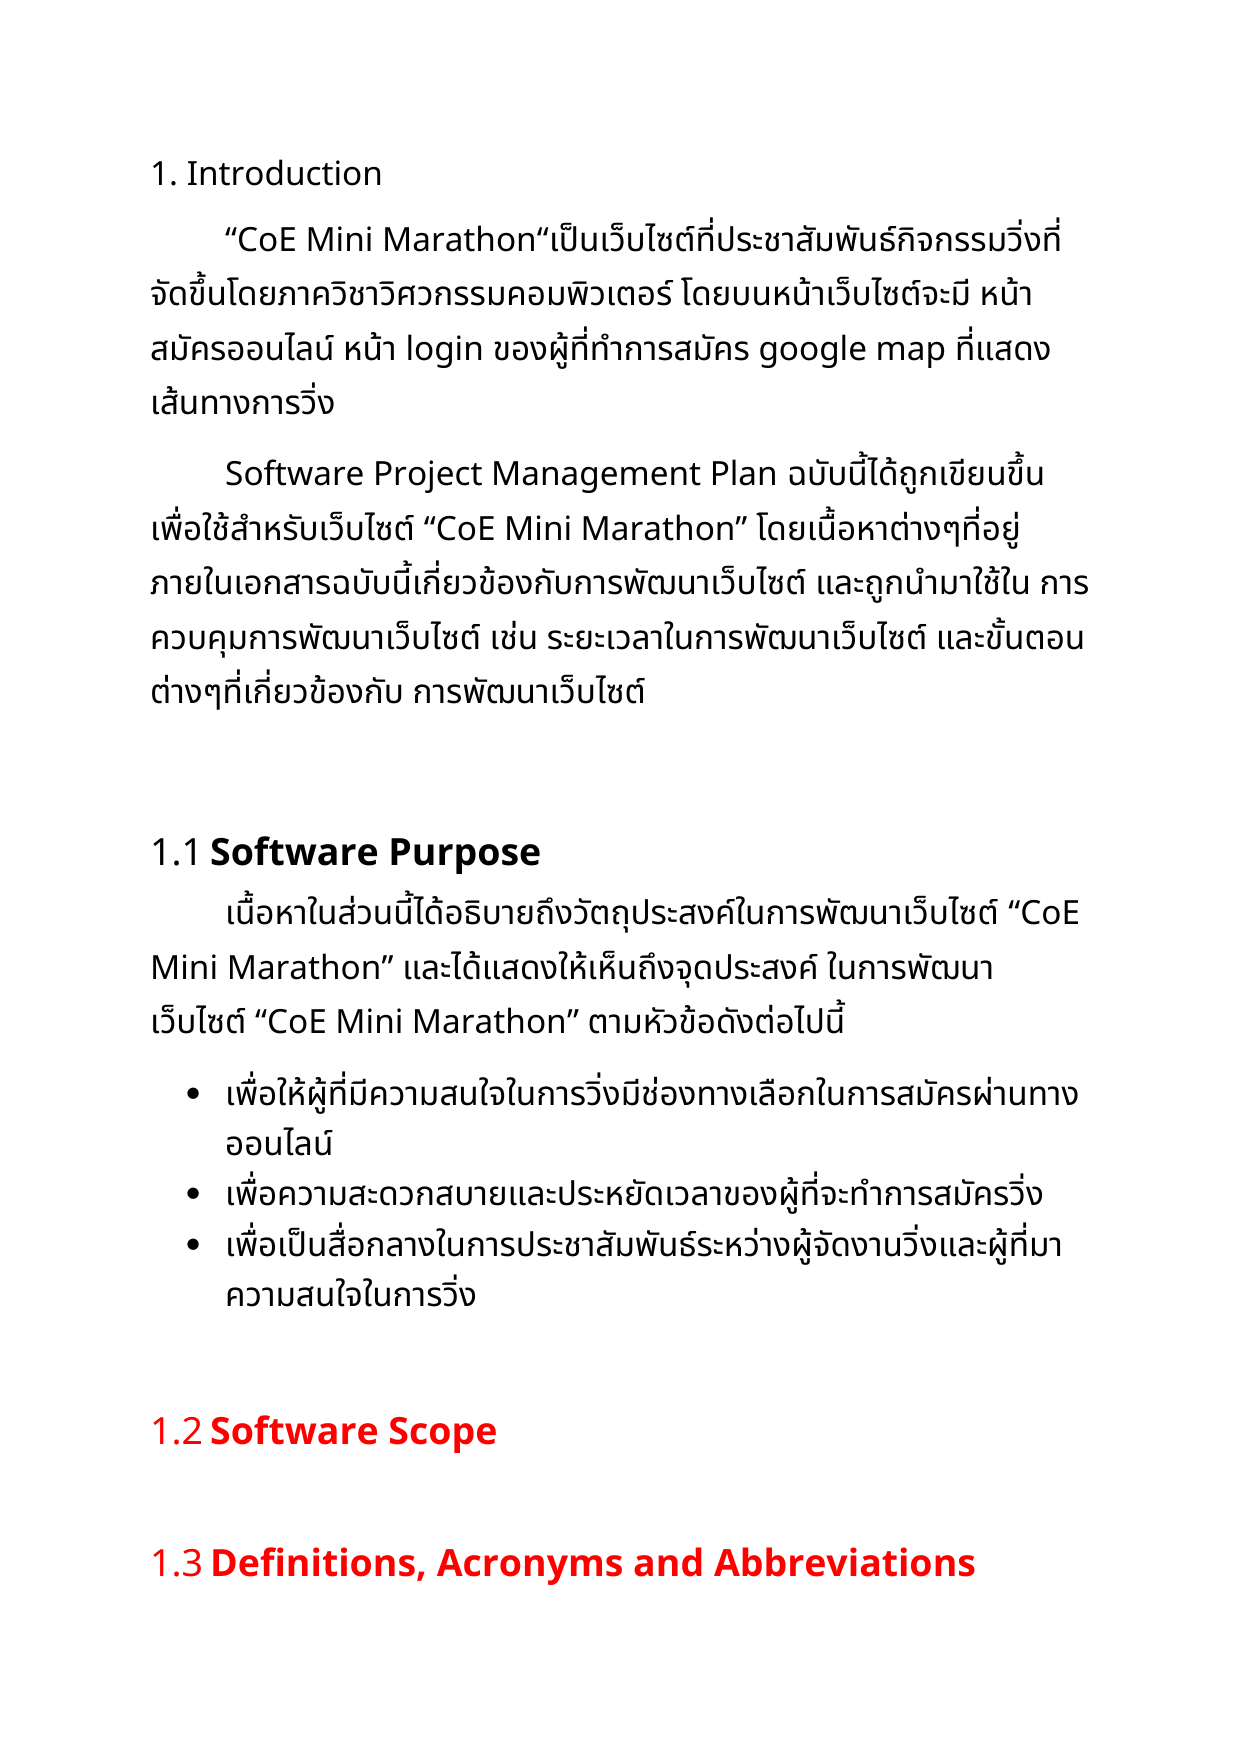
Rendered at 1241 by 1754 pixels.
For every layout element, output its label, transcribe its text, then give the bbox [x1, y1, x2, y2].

text Software Project Management Plan ฉบับนี้ได้ถูกเขียนขึ้นเพื่อใช้สำหรับเว็บไซต์ “CoE Mini Marathon” โดยเนื้อหาต่างๆที่อยู่ภายในเอกสารฉบับนี้เกี่ยวข้องกับการพัฒนาเว็บไซต์ และถูกนำมาใช้ใน การควบคุมการพัฒนาเว็บไซต์ เช่น ระยะเวลาในการพัฒนาเว็บไซต์ และขั้นตอนต่างๆที่เกี่ยวข้องกับ การพัฒนาเว็บไซต์ [150, 450, 1090, 718]
text “CoE Mini Marathon“เป็นเว็บไซต์ที่ประชาสัมพันธ์กิจกรรมวิ่งที่จัดขึ้นโดยภาควิชาวิศวกรรมคอมพิวเตอร์ โดยบนหน้าเว็บไซต์จะมี หน้าสมัครออนไลน์ หน้า login ของผู้ที่ทำการสมัคร google map ที่แสดงเส้นทางการวิ่ง [150, 216, 1090, 429]
subtitle Definitions, Acronyms and Abbreviations [150, 1536, 1090, 1587]
subtitle Software Scope [150, 1404, 1090, 1456]
list เพื่อให้ผู้ที่มีความสนใจในการวิ่งมีช่องทางเลือกในการสมัครผ่านทางออนไลน์ [187, 1069, 1090, 1170]
list เพื่อความสะดวกสบายและประหยัดเวลาของผู้ที่จะทำการสมัครวิ่ง [187, 1170, 1090, 1221]
text เนื้อหาในส่วนนี้ได้อธิบายถึงวัตถุประสงค์ในการพัฒนาเว็บไซต์ “CoE Mini Marathon” และได้แสดงให้เห็นถึงจุดประสงค์ ในการพัฒนาเว็บไซต์ “CoE Mini Marathon” ตามหัวข้อดังต่อไปนี้ [150, 889, 1090, 1049]
subtitle Software Purpose [150, 826, 1090, 877]
text 1. Introduction [150, 150, 1090, 195]
list เพื่อเป็นสื่อกลางในการประชาสัมพันธ์ระหว่างผู้จัดงานวิ่งและผู้ที่มาความสนใจในการวิ่ง [187, 1221, 1090, 1322]
